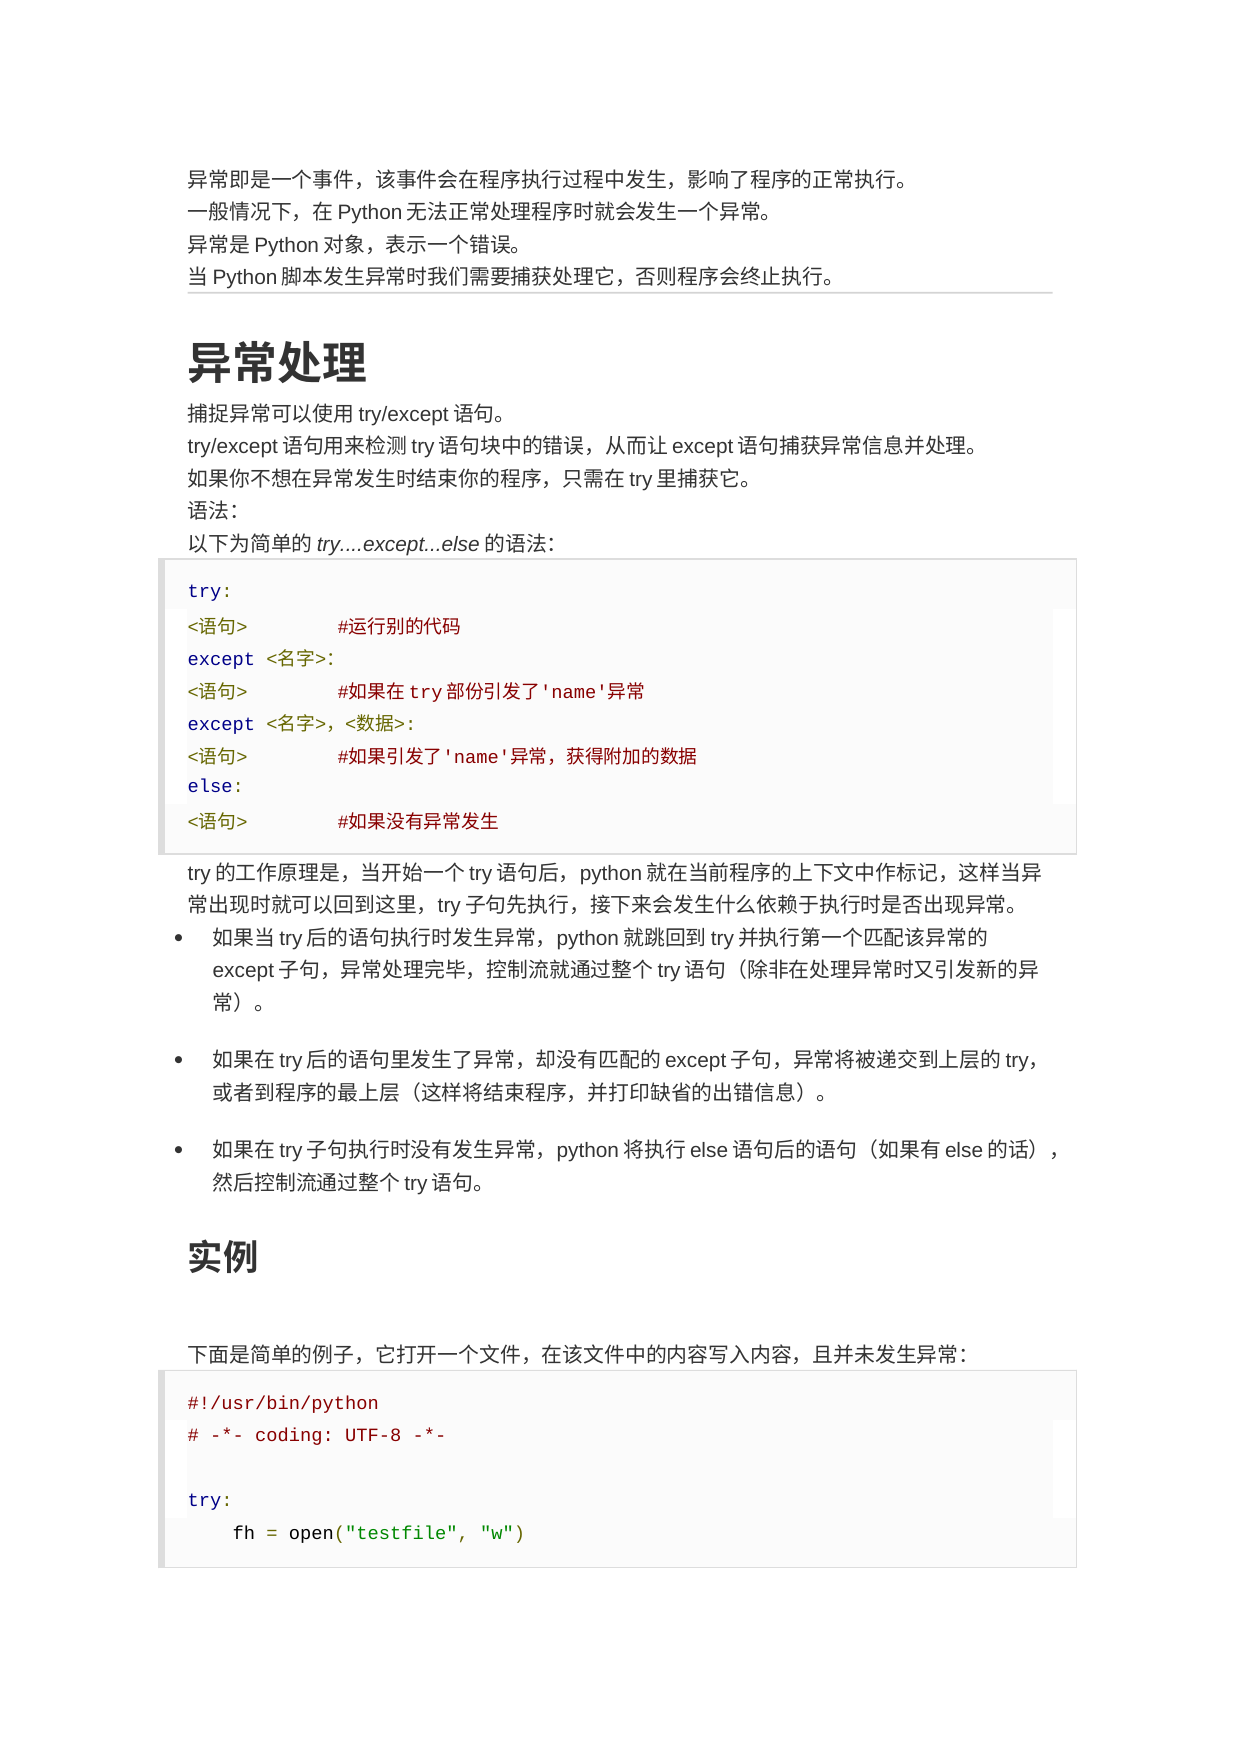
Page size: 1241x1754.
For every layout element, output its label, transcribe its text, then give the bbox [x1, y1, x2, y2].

subtitle 异常处理 [187, 328, 1053, 393]
text 一般情况下，在Python无法正常处理程序时就会发生一个异常。 [187, 194, 1053, 227]
text <语句> #如果在try部份引发了'name'异常 [187, 674, 1053, 706]
text try: [187, 1485, 1053, 1499]
text try的工作原理是，当开始一个try语句后，python就在当前程序的上下文中作标记，这样当异常出现时就可以回到这里，try子句先执行，接下来会发生什么依赖于执行时是否出现异常。 [187, 855, 1053, 920]
text # -*- coding: UTF-8 -*- [187, 1420, 1053, 1453]
text 语法： [187, 493, 1053, 526]
text 捕捉异常可以使用try/except语句。 [187, 396, 1053, 428]
text <语句> #如果没有异常发生 [165, 786, 1076, 853]
text except <名字>： [187, 641, 1053, 674]
text except <名字>，<数据>: [187, 706, 1053, 739]
list 如果在try子句执行时没有发生异常，python将执行else语句后的语句（如果有else的话），然后控制流通过整个try语句。 [175, 1132, 1053, 1197]
text 如果你不想在异常发生时结束你的程序，只需在try里捕获它。 [187, 461, 1053, 493]
text 下面是简单的例子，它打开一个文件，在该文件中的内容写入内容，且并未发生异常： [187, 1337, 1053, 1369]
text <语句> #如果引发了'name'异常，获得附加的数据 [187, 739, 1053, 771]
text 当Python脚本发生异常时我们需要捕获处理它，否则程序会终止执行。 [187, 259, 1053, 291]
text try: [165, 560, 1076, 609]
subtitle 实例 [187, 1222, 1053, 1287]
list 如果在try后的语句里发生了异常，却没有匹配的except子句，异常将被递交到上层的try，或者到程序的最上层（这样将结束程序，并打印缺省的出错信息）。 [175, 1042, 1053, 1107]
text else: [187, 771, 1053, 786]
text 异常是Python对象，表示一个错误。 [187, 227, 1053, 259]
list 如果当try后的语句执行时发生异常，python就跳回到try并执行第一个匹配该异常的except子句，异常处理完毕，控制流就通过整个try语句（除非在处理异常时又引发新的异常）。 [175, 920, 1053, 1017]
text 以下为简单的try....except...else的语法： [187, 526, 1053, 558]
text #!/usr/bin/python [165, 1371, 1076, 1420]
text fh = open("testfile", "w") [165, 1499, 1076, 1567]
text 异常即是一个事件，该事件会在程序执行过程中发生，影响了程序的正常执行。 [187, 162, 1053, 194]
text <语句> #运行别的代码 [187, 609, 1053, 641]
text try/except语句用来检测try语句块中的错误，从而让except语句捕获异常信息并处理。 [187, 428, 1053, 461]
